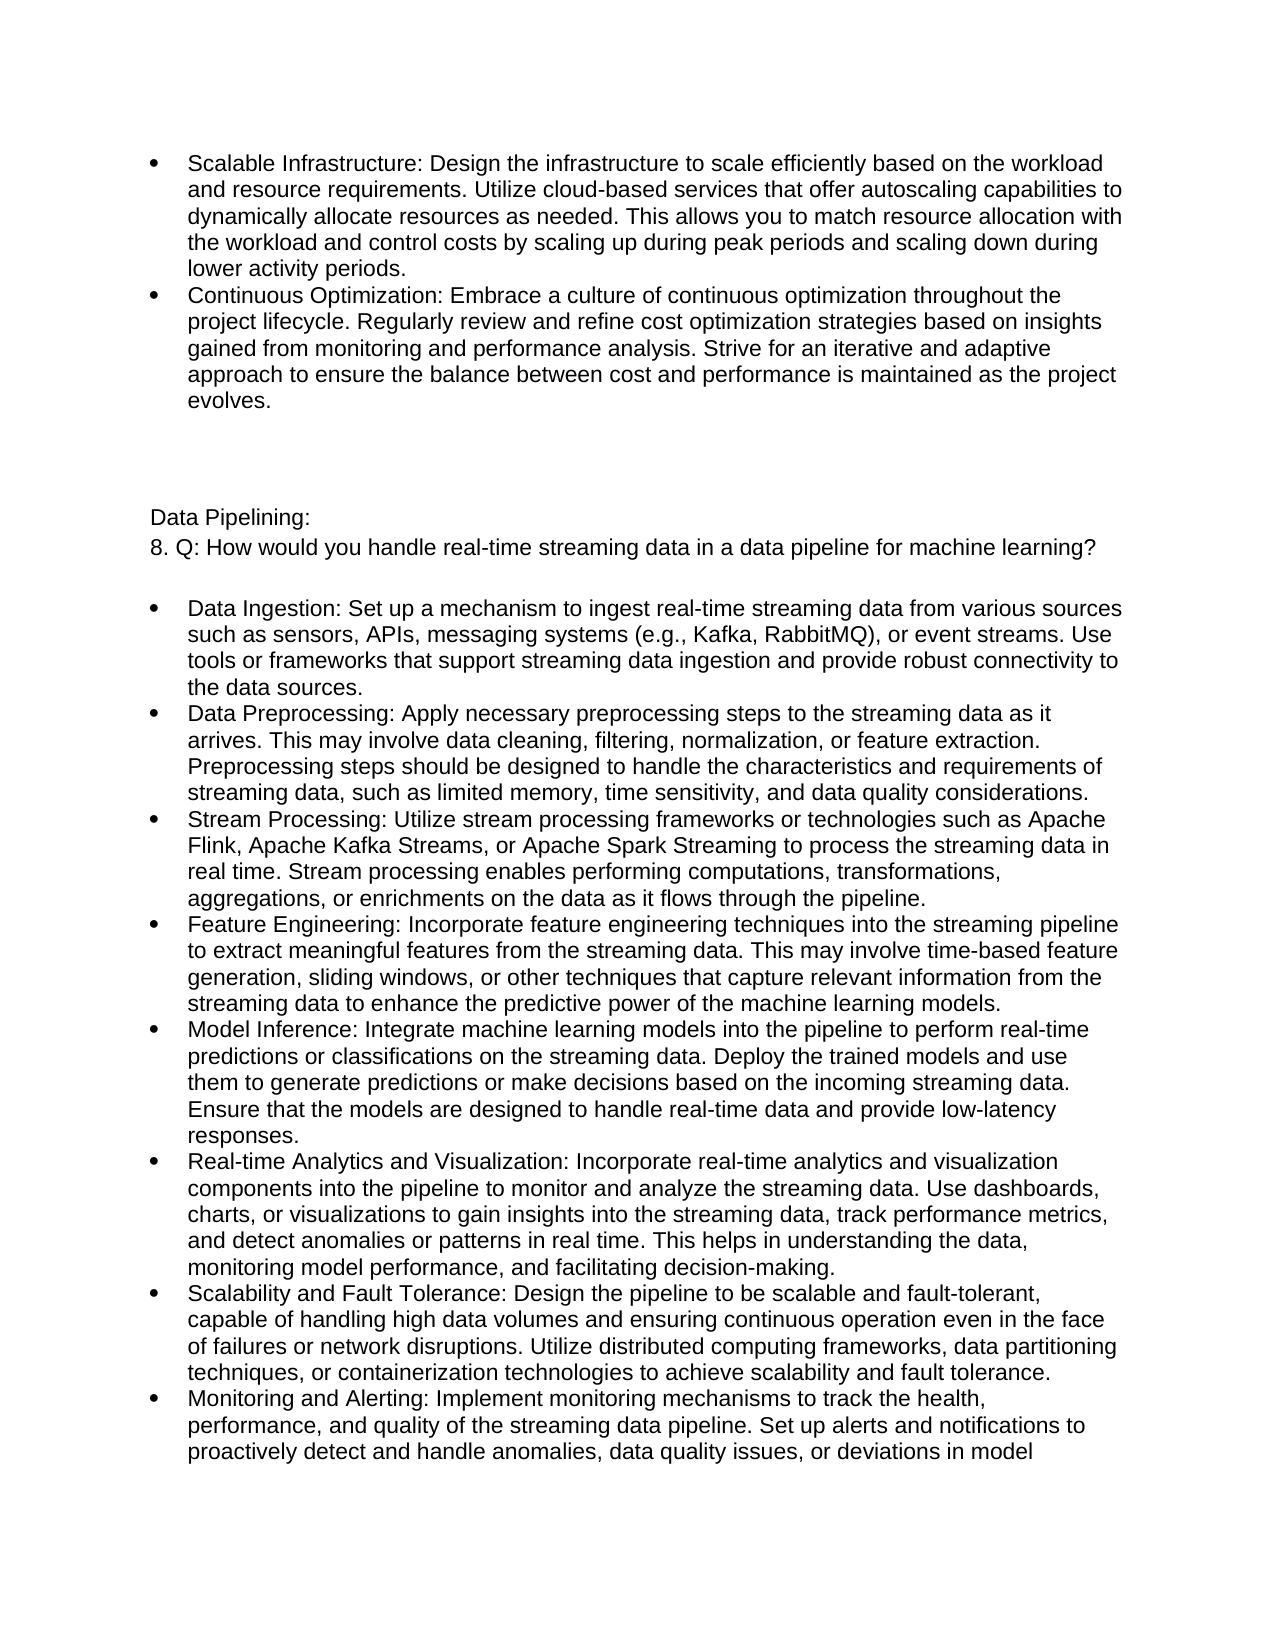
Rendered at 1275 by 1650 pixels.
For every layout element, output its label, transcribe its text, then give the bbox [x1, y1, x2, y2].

list Model Inference: Integrate machine learning models into the pipeline to perform real-time predictions or classifications on the streaming data. Deploy the trained models and use them to generate predictions or make decisions based on the incoming streaming data. Ensure that the models are designed to handle real-time data and provide low-latency responses. [150, 1016, 1125, 1148]
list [150, 1385, 1125, 1464]
list Continuous Optimization: Embrace a culture of continuous optimization throughout the project lifecycle. Regularly review and refine cost optimization strategies based on insights gained from monitoring and performance analysis. Strive for an iterative and adaptive approach to ensure the balance between cost and performance is maintained as the project evolves. [150, 282, 1125, 413]
list Feature Engineering: Incorporate feature engineering techniques into the streaming pipeline to extract meaningful features from the streaming data. This may involve time-based feature generation, sliding windows, or other techniques that capture relevant information from the streaming data to enhance the predictive power of the machine learning models. [150, 911, 1125, 1016]
text Data Pipelining: [150, 504, 1125, 531]
list Scalable Infrastructure: Design the infrastructure to scale efficiently based on the workload and resource requirements. Utilize cloud-based services that offer autoscaling capabilities to dynamically allocate resources as needed. This allows you to match resource allocation with the workload and control costs by scaling up during peak periods and scaling down during lower activity periods. [150, 150, 1125, 282]
list Data Ingestion: Set up a mechanism to ingest real-time streaming data from various sources such as sensors, APIs, messaging systems (e.g., Kafka, RabbitMQ), or event streams. Use tools or frameworks that support streaming data ingestion and provide robust connectivity to the data sources. [150, 595, 1125, 700]
list Data Preprocessing: Apply necessary preprocessing steps to the streaming data as it arrives. This may involve data cleaning, filtering, normalization, or feature extraction. Preprocessing steps should be designed to handle the characteristics and requirements of streaming data, such as limited memory, time sensitivity, and data quality considerations. [150, 700, 1125, 806]
list Scalability and Fault Tolerance: Design the pipeline to be scalable and fault-tolerant, capable of handling high data volumes and ensuring continuous operation even in the face of failures or network disruptions. Utilize distributed computing frameworks, data partitioning techniques, or containerization technologies to achieve scalability and fault tolerance. [150, 1280, 1125, 1385]
text 8. Q: How would you handle real-time streaming data in a data pipeline for machine learning? [150, 534, 1125, 561]
list Real-time Analytics and Visualization: Incorporate real-time analytics and visualization components into the pipeline to monitor and analyze the streaming data. Use dashboards, charts, or visualizations to gain insights into the streaming data, track performance metrics, and detect anomalies or patterns in real time. This helps in understanding the data, monitoring model performance, and facilitating decision-making. [150, 1148, 1125, 1280]
list Stream Processing: Utilize stream processing frameworks or technologies such as Apache Flink, Apache Kafka Streams, or Apache Spark Streaming to process the streaming data in real time. Stream processing enables performing computations, transformations, aggregations, or enrichments on the data as it flows through the pipeline. [150, 806, 1125, 911]
